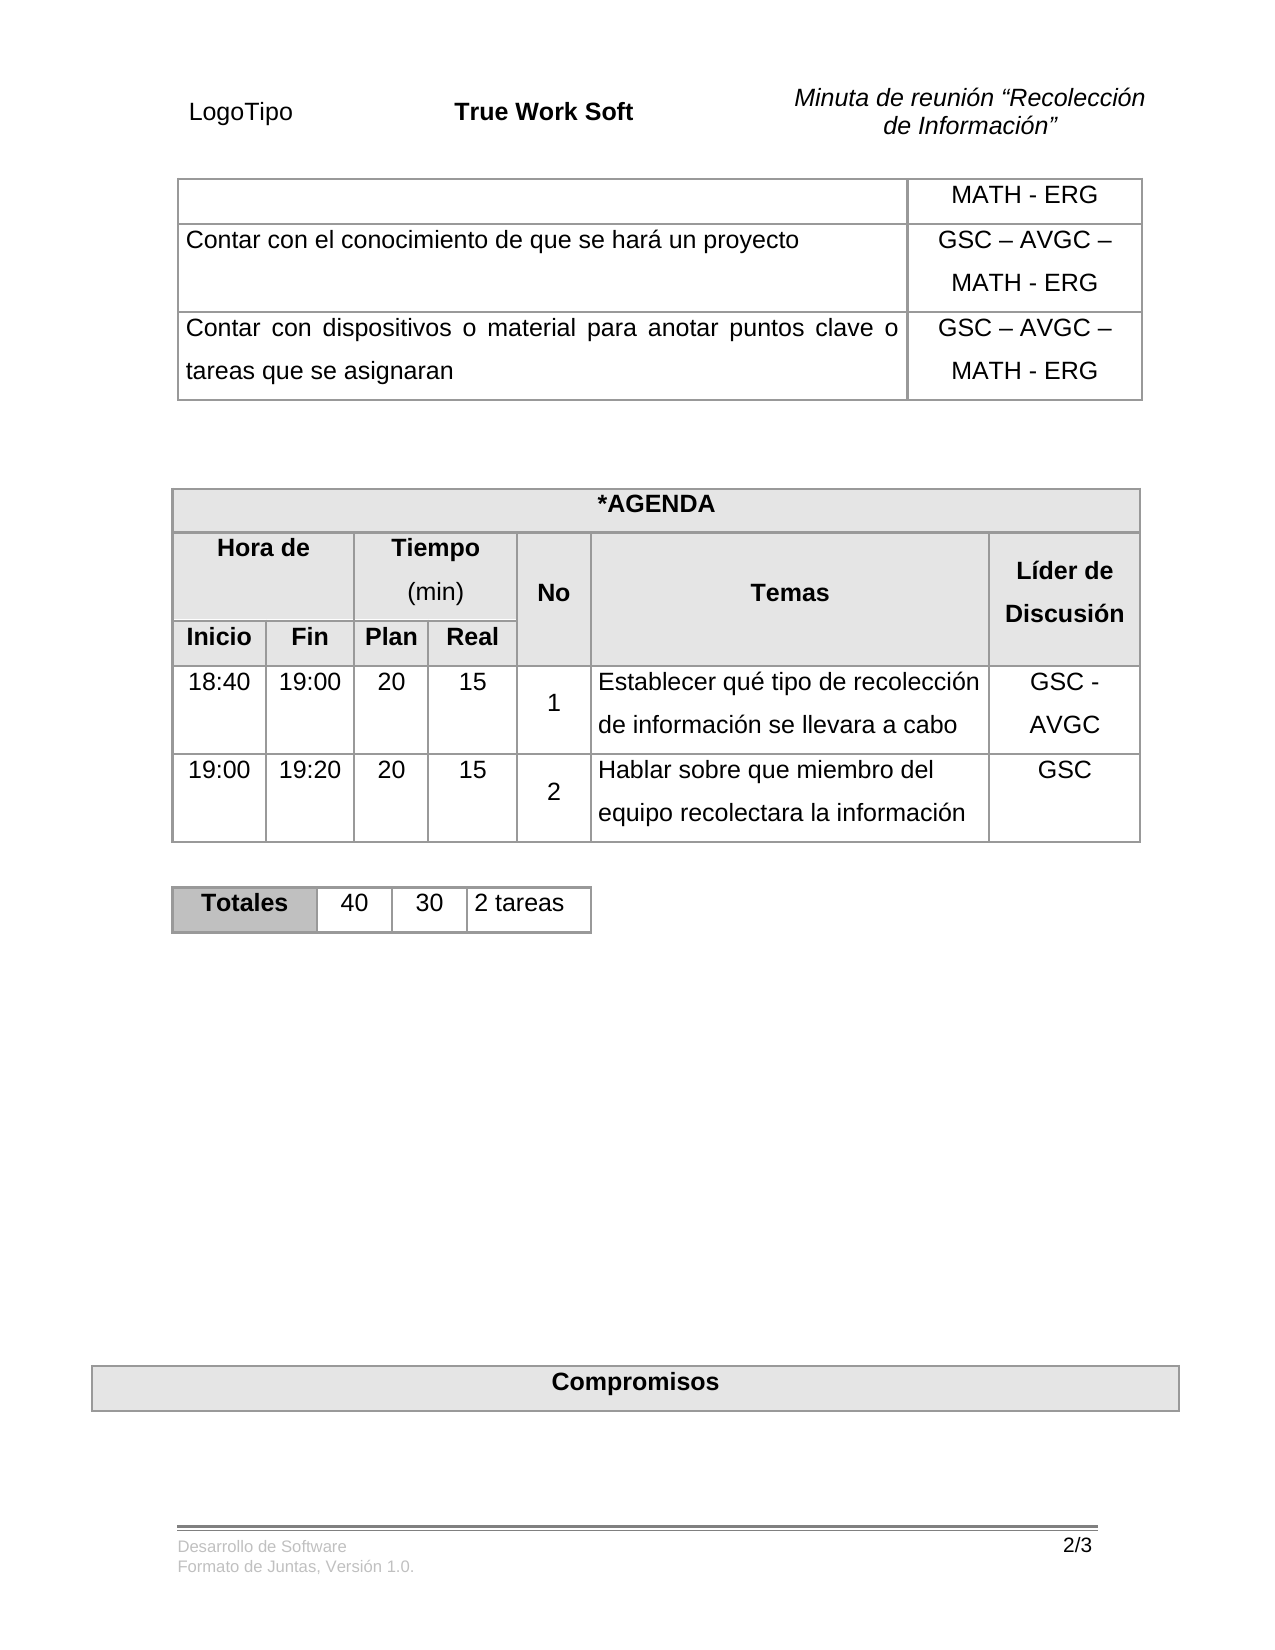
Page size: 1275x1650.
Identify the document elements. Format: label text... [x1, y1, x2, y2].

table_cell 15 [429, 667, 516, 753]
table_cell Contar con dispositivos o material para anotar puntos clave o tareas que se asignaran [179, 313, 906, 399]
table_cell GSC – AVGC – MATH - ERG [909, 225, 1141, 311]
table_cell No [518, 534, 590, 665]
table_header *AGENDA [174, 490, 1139, 531]
table_cell 18:40 [174, 667, 265, 753]
table_cell Real [429, 622, 516, 665]
table_cell GSC [990, 755, 1139, 841]
table_cell Inicio [174, 622, 265, 665]
table_cell 1 [518, 667, 590, 753]
table_cell Temas [592, 534, 988, 665]
table_header Compromisos [93, 1367, 1178, 1410]
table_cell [179, 180, 906, 223]
table_cell Contar con el conocimiento de que se hará un proyecto [179, 225, 906, 311]
table_cell 19:00 [174, 755, 265, 841]
table_cell 19:20 [267, 755, 353, 841]
table_cell Líder de Discusión [990, 534, 1139, 665]
table_cell 2 [518, 755, 590, 841]
table_cell Fin [267, 622, 353, 665]
table_cell Hora de [174, 534, 353, 619]
table_header 30 [393, 889, 466, 931]
table_cell 15 [429, 755, 516, 841]
table_cell GSC – AVGC – MATH - ERG [909, 313, 1141, 399]
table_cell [909, 180, 1141, 223]
table_cell Establecer qué tipo de recolección de información se llevara a cabo [592, 667, 988, 753]
table_cell Hablar sobre que miembro del equipo recolectara la información [592, 755, 988, 841]
table_header 2 tareas [468, 889, 590, 931]
table_cell GSC - AVGC [990, 667, 1139, 753]
table_cell Plan [355, 622, 427, 665]
table_cell 20 [355, 755, 427, 841]
table_header 40 [318, 889, 391, 931]
table_cell Tiempo (min) [355, 534, 516, 619]
table_cell 20 [355, 667, 427, 753]
table_header Totales [174, 889, 316, 931]
table_cell 19:00 [267, 667, 353, 753]
